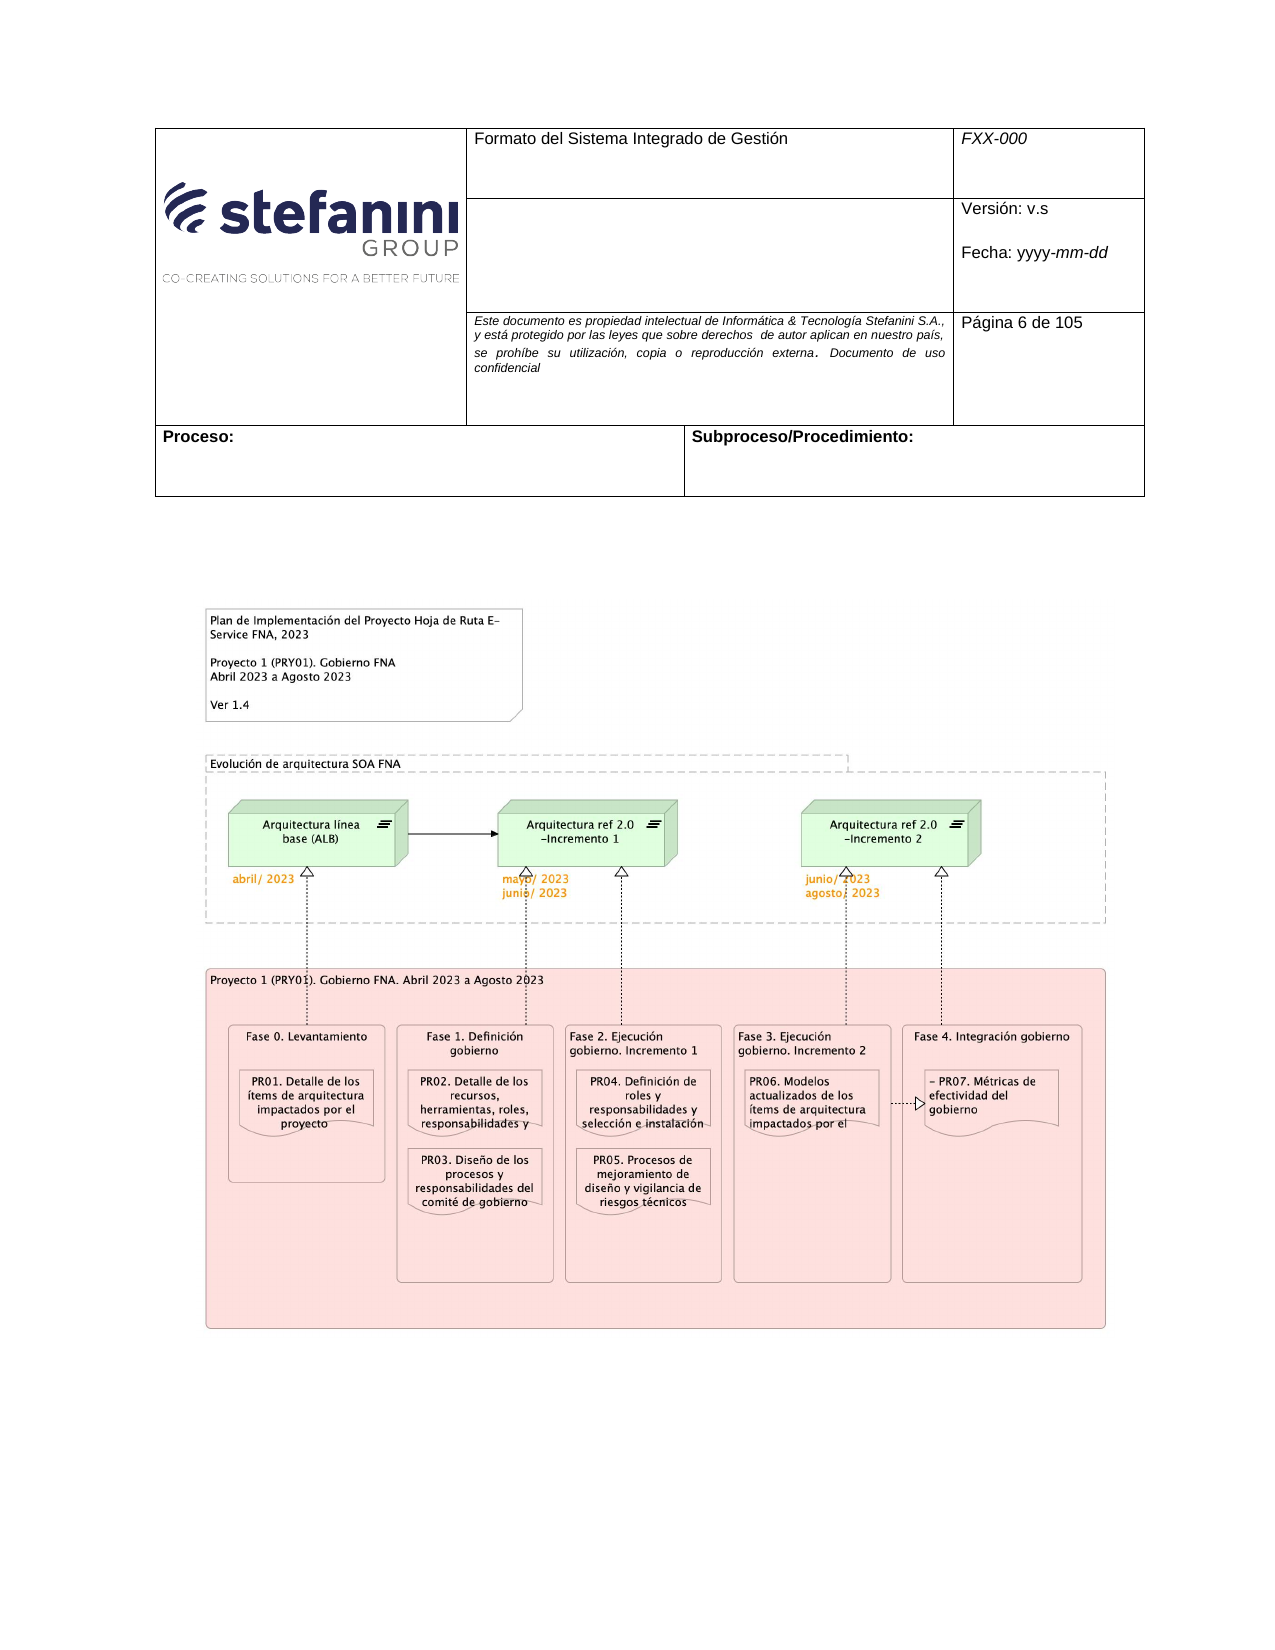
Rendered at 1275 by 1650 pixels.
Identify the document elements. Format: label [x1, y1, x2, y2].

picture [162, 182, 460, 286]
picture [196, 599, 1115, 1338]
